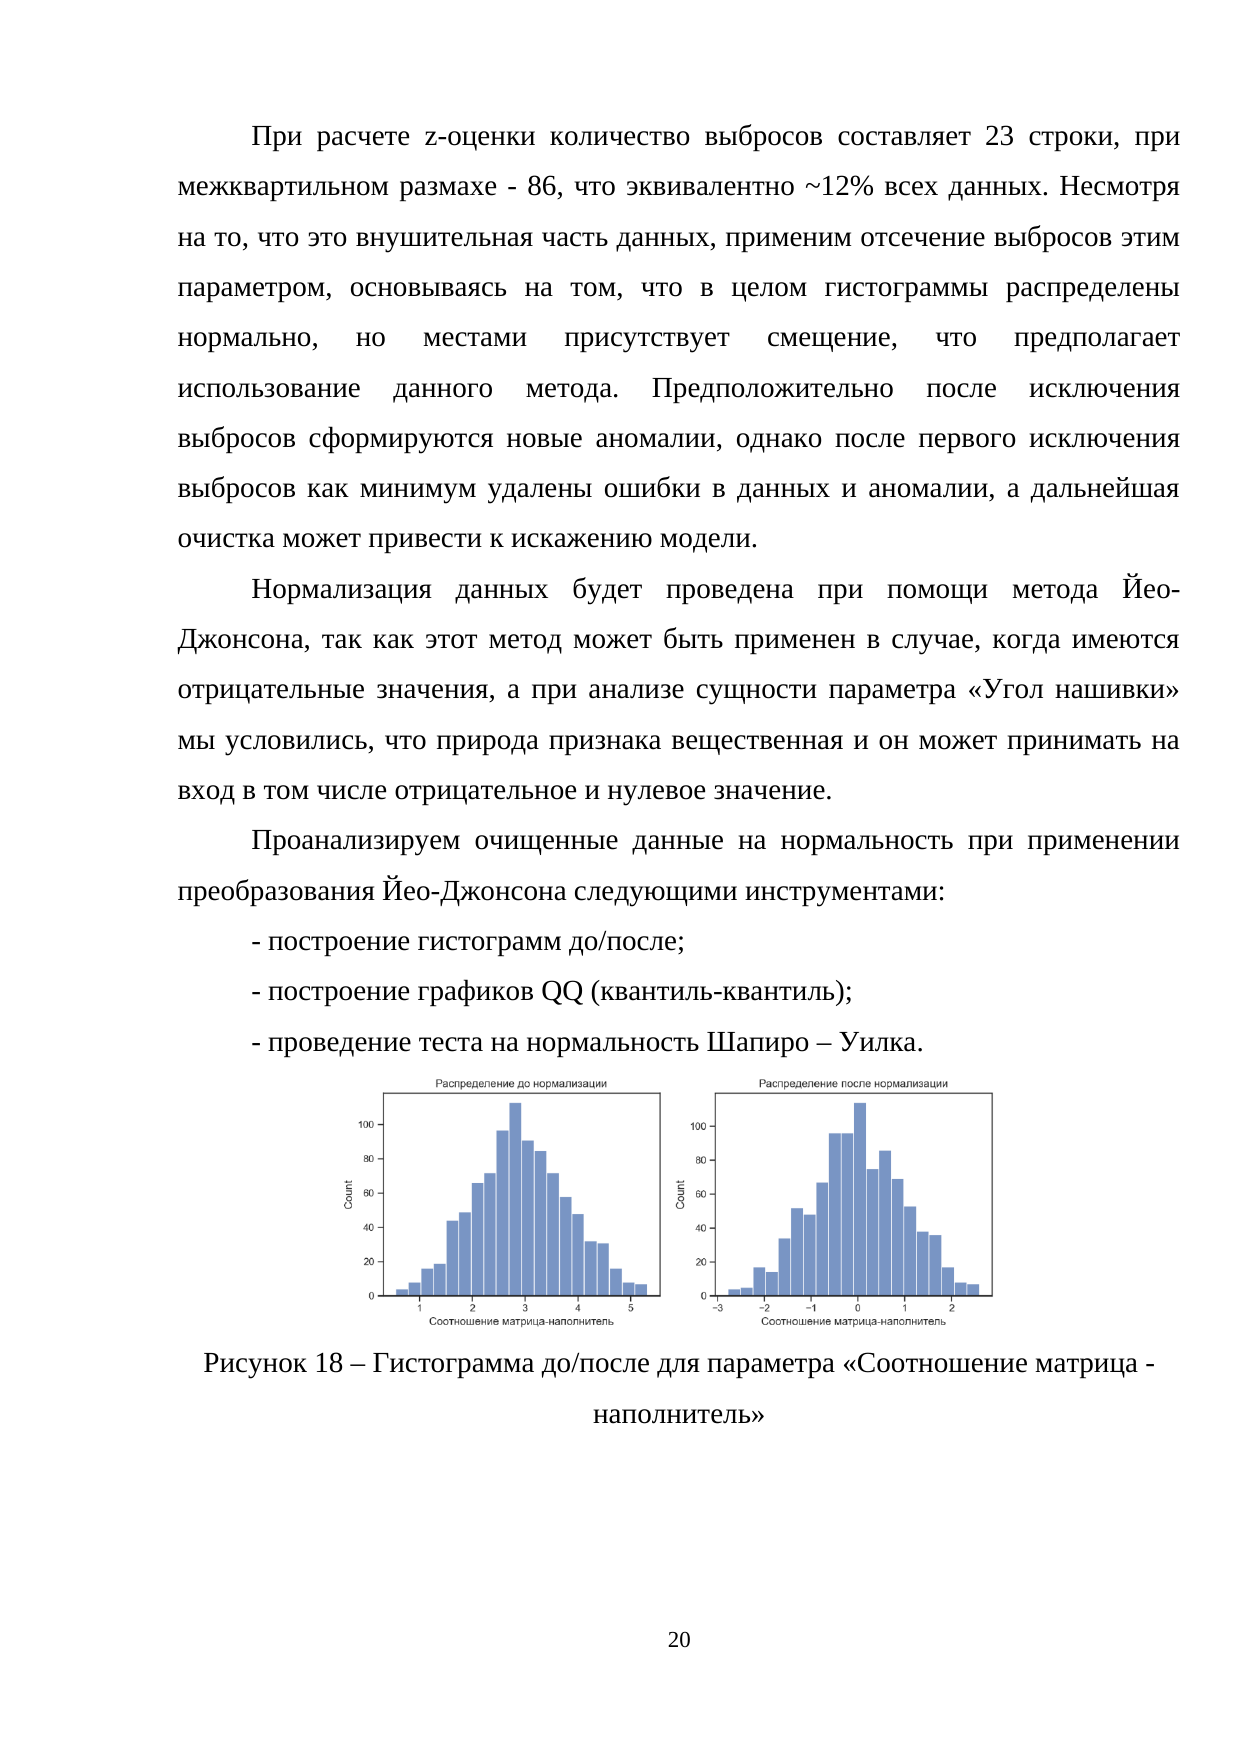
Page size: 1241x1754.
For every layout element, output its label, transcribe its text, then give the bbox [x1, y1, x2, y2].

picture [337, 1074, 1021, 1333]
text При расчете z-оценки количество выбросов составляет 23 строки, при межквартильном размахе - 86, что эквивалентно ~12% всех данных. Несмотря на то, что это внушительная часть данных, применим отсечение выбросов этим параметром, основываясь на том, что в целом гистограммы распределены нормально, но местами присутствует смещение, что предполагает использование данного метода. Предположительно после исключения выбросов сформируются новые аномалии, однако после первого исключения выбросов как минимум удалены ошибки в данных и аномалии, а дальнейшая очистка может привести к искажению модели. [177, 118, 1181, 554]
text Нормализация данных будет проведена при помощи метода Йео-Джонсона, так как этот метод может быть применен в случае, когда имеются отрицательные значения, а при анализе сущности параметра «Угол нашивки» мы условились, что природа признака вещественная и он может принимать на вход в том числе отрицательное и нулевое значение. [177, 571, 1181, 806]
text Рисунок 18 – Гистограмма до/после для параметра «Соотношение матрица - наполнитель» [177, 1346, 1181, 1429]
text - построение гистограмм до/после; [177, 923, 1181, 957]
text Проанализируем очищенные данные на нормальность при применении преобразования Йео-Джонсона следующими инструментами: [177, 822, 1181, 906]
text - проведение теста на нормальность Шапиро – Уилка. [177, 1024, 1181, 1057]
text - построение графиков QQ (квантиль-квантиль); [177, 973, 1181, 1007]
